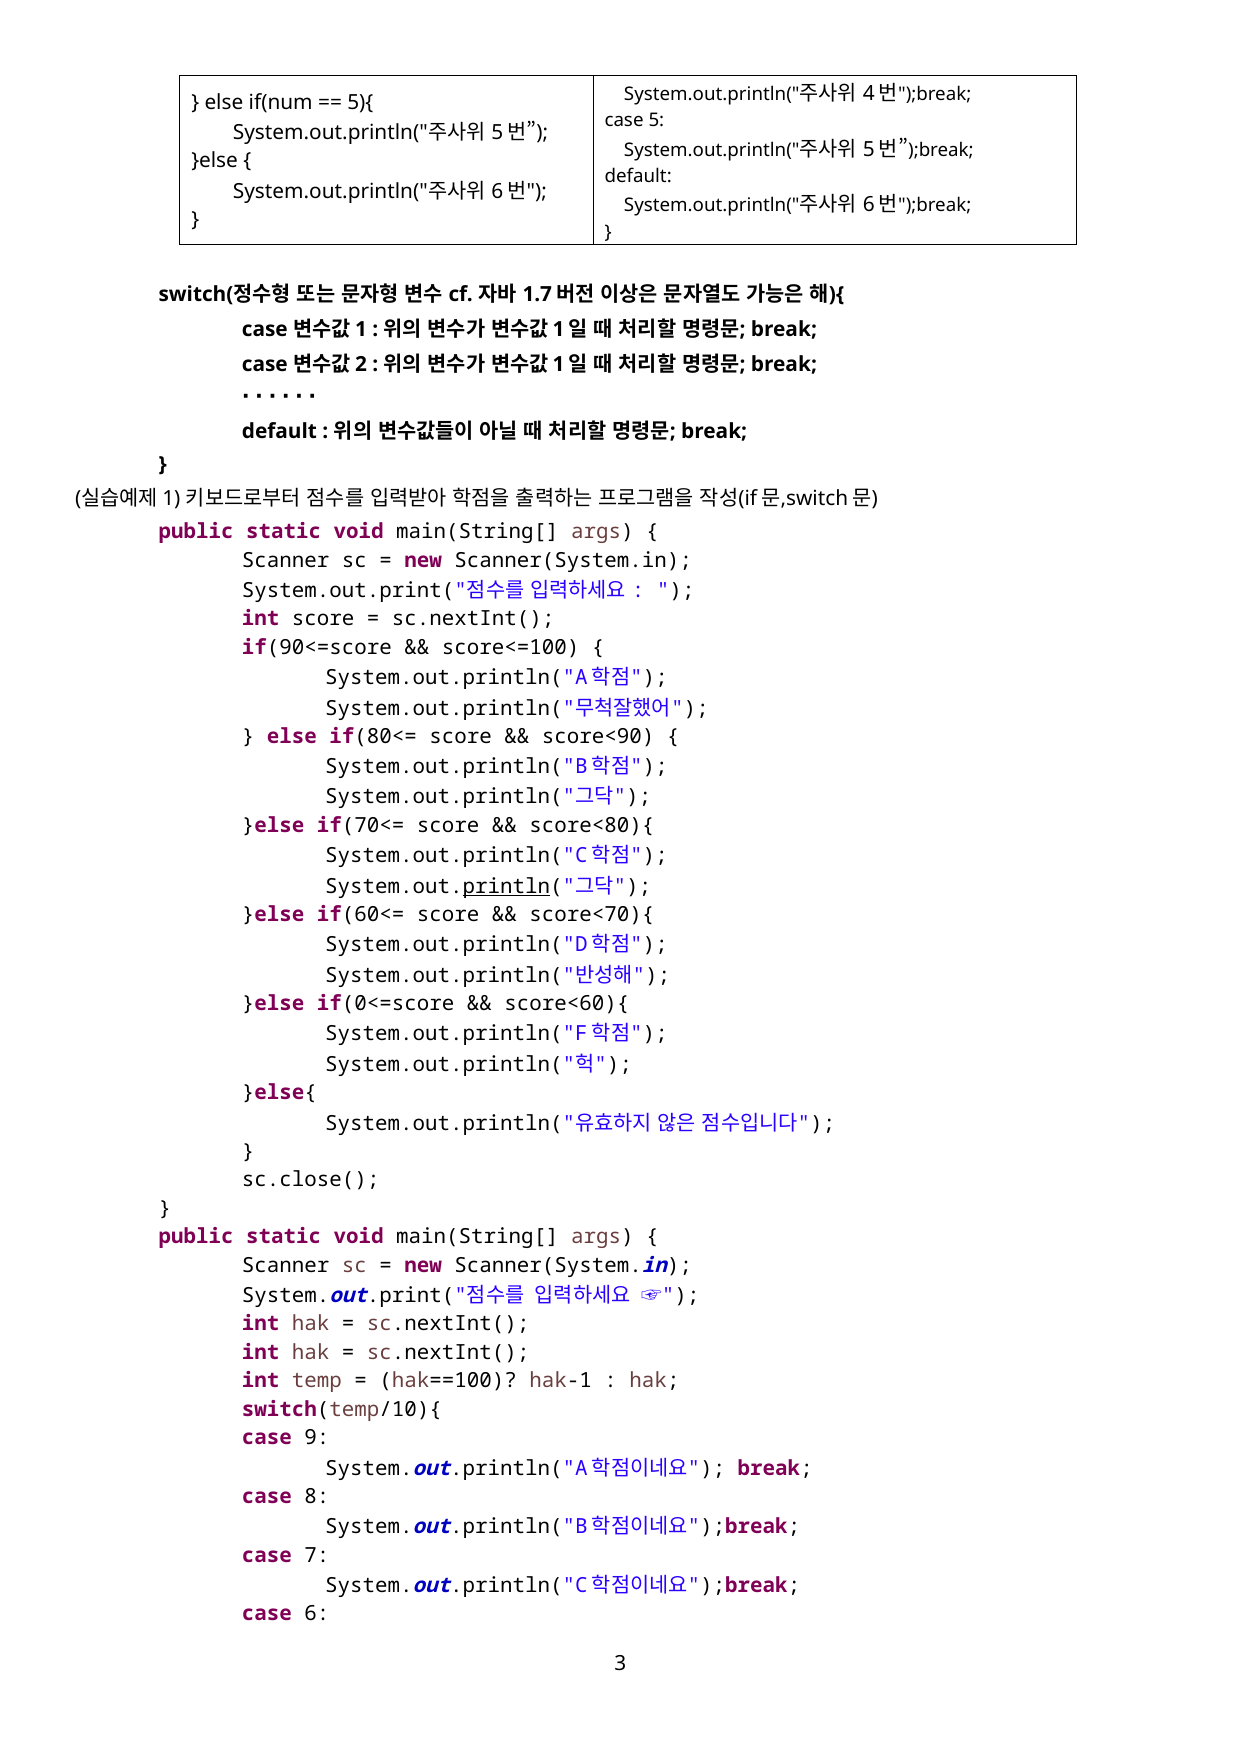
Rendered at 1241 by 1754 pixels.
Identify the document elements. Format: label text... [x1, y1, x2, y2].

text default : 위의 변수값들이 아닐 때 처리할 명령문; break; [75, 414, 1165, 444]
text switch(temp/10){ [75, 1394, 1165, 1422]
text }else{ [75, 1077, 1165, 1106]
text System.out.println("C학점이네요");break; [75, 1568, 1165, 1598]
text System.out.println("C학점"); [75, 838, 1165, 869]
text System.out.println("F학점"); [75, 1017, 1165, 1047]
text }else if(60<= score && score<70){ [75, 899, 1165, 928]
text }else if(70<= score && score<80){ [75, 810, 1165, 838]
text System.out.println("B학점"); [75, 749, 1165, 780]
text int hak = sc.nextInt(); [158, 1337, 1165, 1365]
text switch(정수형 또는 문자형 변수 cf. 자바 1.7버전 이상은 문자열도 가능은 해){ [75, 277, 1165, 307]
text if(90<=score && score<=100) { [75, 632, 1165, 660]
text case 9: [75, 1422, 1165, 1451]
text int score = sc.nextInt(); [75, 603, 1165, 632]
text System.out.println("유효하지 않은 점수입니다"); [75, 1106, 1165, 1136]
text System.out.println("D학점"); [75, 928, 1165, 958]
text System.out.println("헉"); [75, 1047, 1165, 1077]
text Scanner sc = new Scanner(System.in); [75, 1250, 1165, 1278]
text } [158, 1136, 1165, 1164]
text System.out.println("반성해"); [75, 958, 1165, 988]
text System.out.print("점수를 입력하세요 : "); [75, 573, 1165, 603]
text System.out.println("B학점이네요");break; [75, 1509, 1165, 1540]
text public static void main(String[] args) { [75, 1221, 1165, 1250]
text case 변수값2 : 위의 변수가 변수값1일 때 처리할 명령문; break; [75, 347, 1165, 377]
text System.out.println("A학점"); [75, 660, 1165, 691]
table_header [594, 76, 1076, 243]
text } else if(80<= score && score<90) { [75, 721, 1165, 749]
text } [75, 449, 1165, 477]
text System.out.println("그닥"); [75, 780, 1165, 810]
text case 8: [75, 1481, 1165, 1509]
text System.out.println("무척잘했어"); [75, 691, 1165, 721]
text System.out.print("점수를 입력하세요 ☞"); [75, 1278, 1165, 1308]
text case 7: [75, 1540, 1165, 1568]
text System.out.println("그닥"); [75, 869, 1165, 899]
text (실습예제1) 키보드로부터 점수를 입력받아 학점을 출력하는 프로그램을 작성(if문,switch문) [75, 482, 1165, 512]
text case 6: [75, 1598, 1165, 1627]
text case 변수값1 : 위의 변수가 변수값1일 때 처리할 명령문; break; [75, 312, 1165, 342]
text int temp = (hak==100)? hak-1 : hak; [75, 1365, 1165, 1394]
text int hak = sc.nextInt(); [75, 1308, 1165, 1337]
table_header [180, 76, 593, 243]
text Scanner sc = new Scanner(System.in); [75, 545, 1165, 573]
text } [75, 1193, 1165, 1221]
text public static void main(String[] args) { [75, 516, 1165, 545]
text }else if(0<=score && score<60){ [75, 988, 1165, 1017]
text System.out.println("A학점이네요"); break; [75, 1451, 1165, 1481]
text ∙ ∙ ∙ ∙ ∙ ∙ [75, 382, 1165, 410]
text sc.close(); [75, 1164, 1165, 1193]
